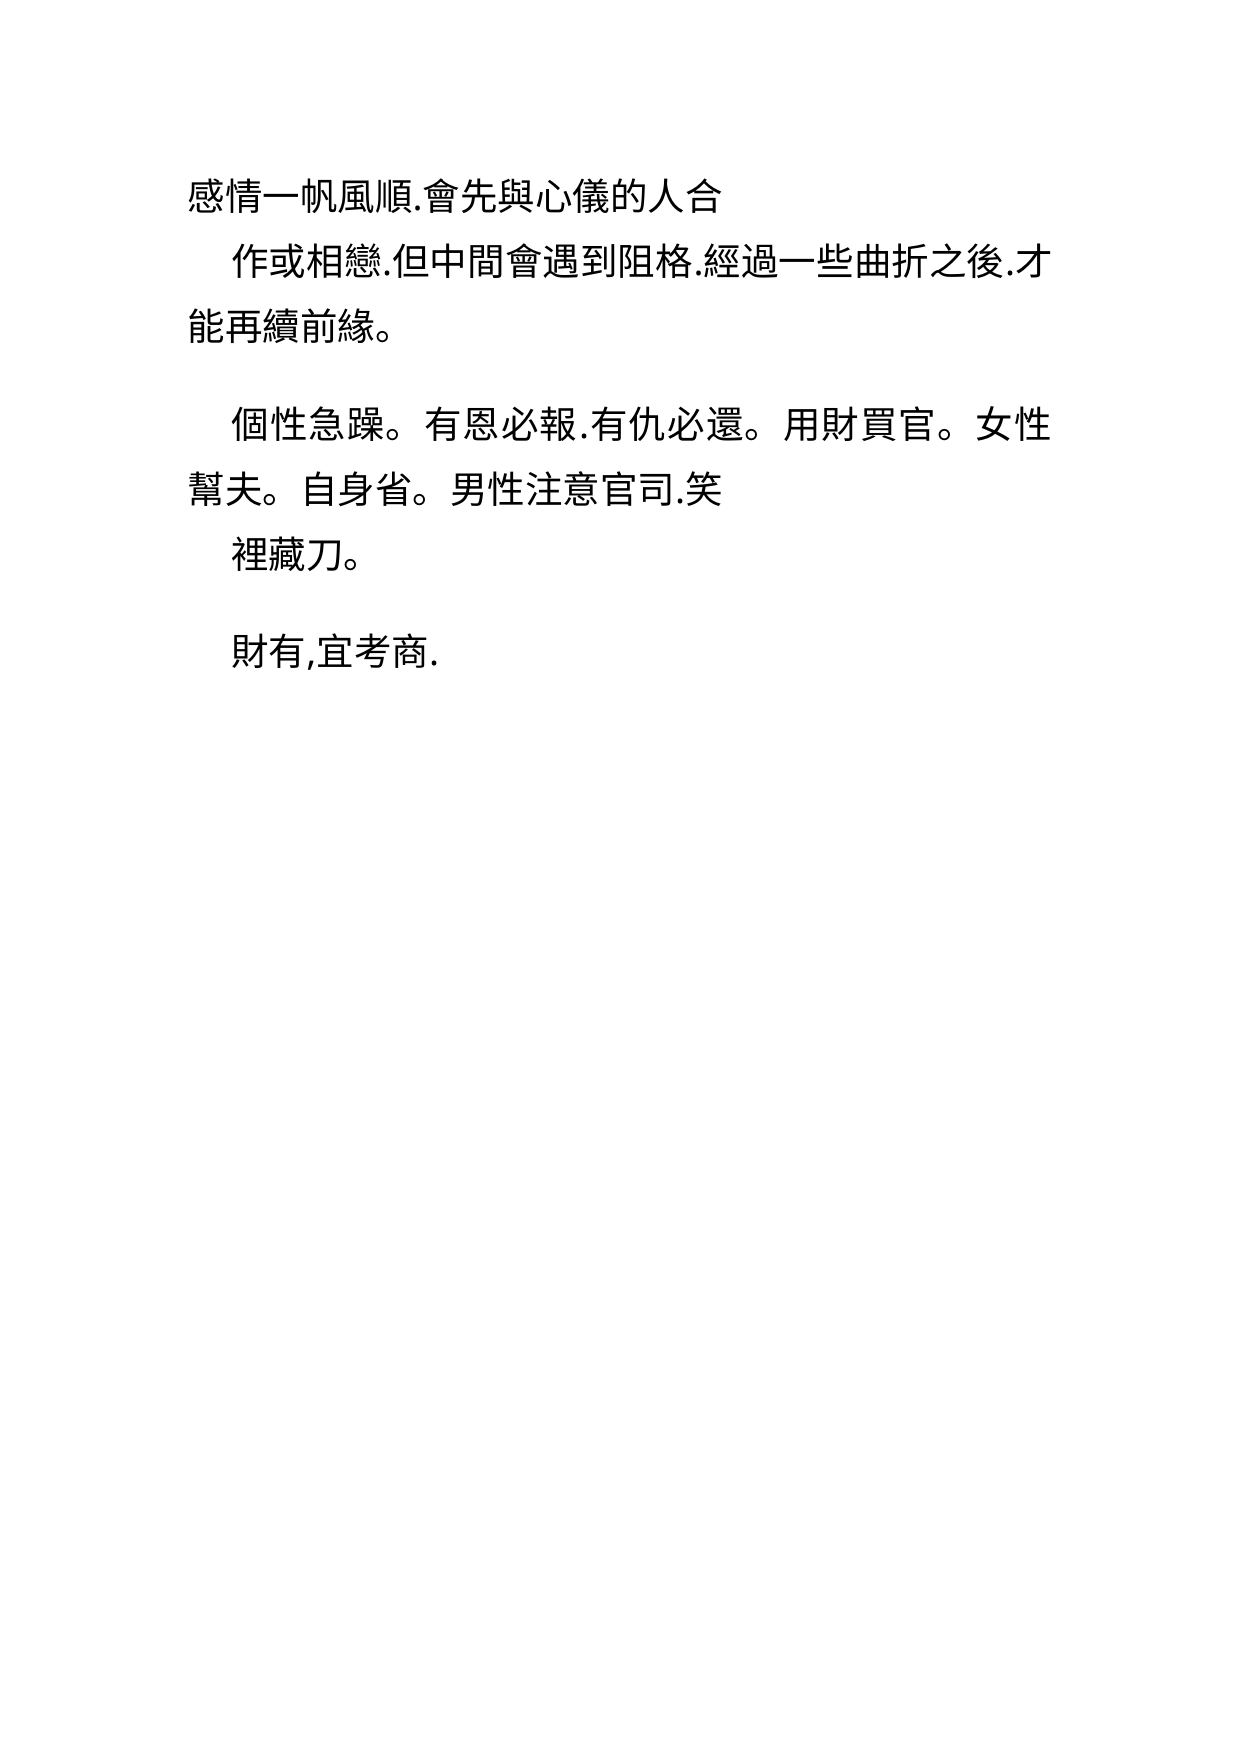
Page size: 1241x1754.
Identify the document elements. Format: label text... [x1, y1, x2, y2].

text 個性急躁。有恩必報.有仇必還。用財買官。女性幫夫。自身省。男性注意官司.笑 [187, 389, 1053, 519]
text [187, 162, 1053, 227]
text 作或相戀.但中間會遇到阻格.經過一些曲折之後.才能再續前緣。 [187, 227, 1053, 357]
text 裡藏刀。 [187, 519, 1053, 584]
text 財有,宜考商. [187, 617, 1053, 682]
